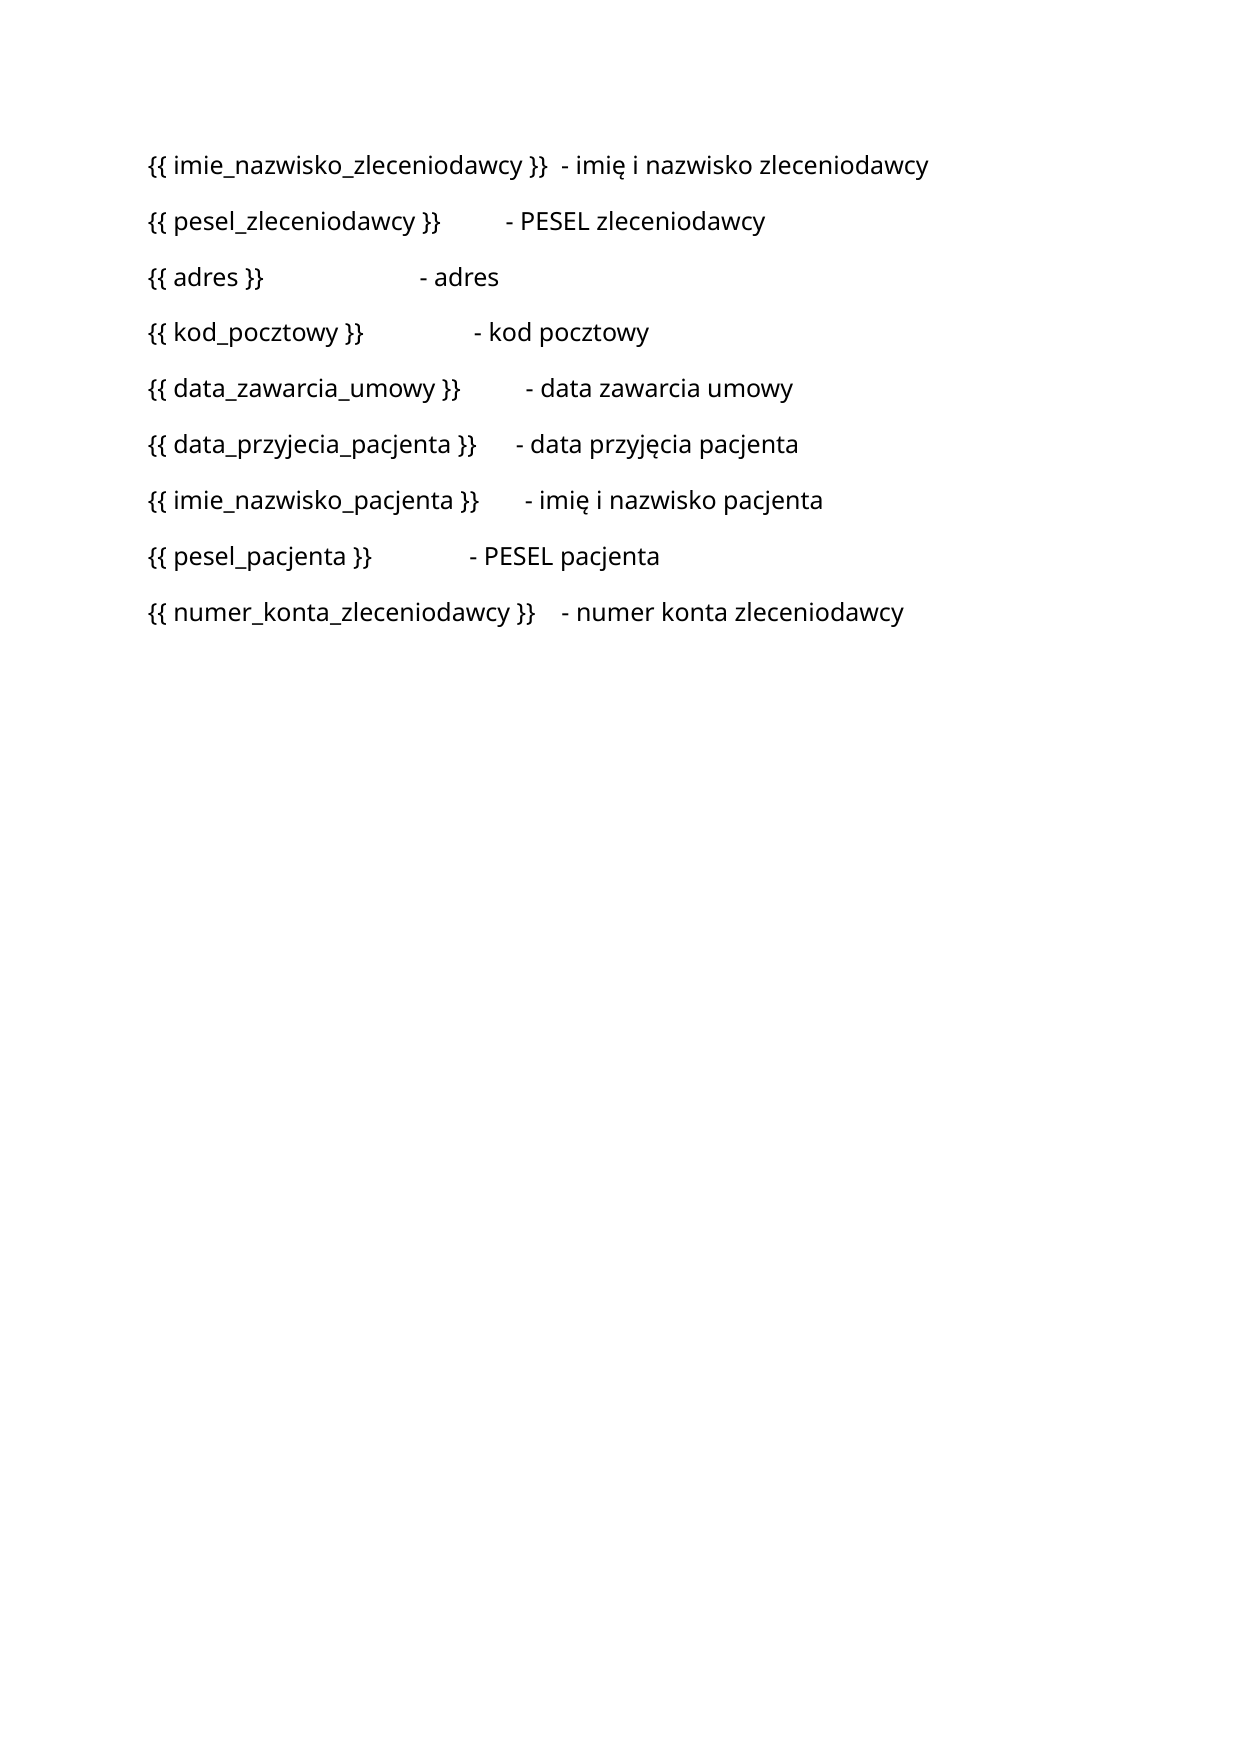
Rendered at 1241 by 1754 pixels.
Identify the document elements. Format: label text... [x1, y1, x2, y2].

text {{ imie_nazwisko_zleceniodawcy }} - imię i nazwisko zleceniodawcy [148, 148, 1093, 182]
text {{ kod_pocztowy }} - kod pocztowy [148, 315, 1093, 349]
text {{ pesel_zleceniodawcy }} - PESEL zleceniodawcy [148, 203, 1093, 237]
text {{ data_przyjecia_pacjenta }} - data przyjęcia pacjenta [148, 427, 1093, 461]
text {{ numer_konta_zleceniodawcy }} - numer konta zleceniodawcy [148, 594, 1093, 628]
text {{ data_zawarcia_umowy }} - data zawarcia umowy [148, 371, 1093, 405]
text {{ pesel_pacjenta }} - PESEL pacjenta [148, 538, 1093, 572]
text {{ imie_nazwisko_pacjenta }} - imię i nazwisko pacjenta [148, 483, 1093, 517]
text {{ adres }} - adres [148, 259, 1093, 293]
